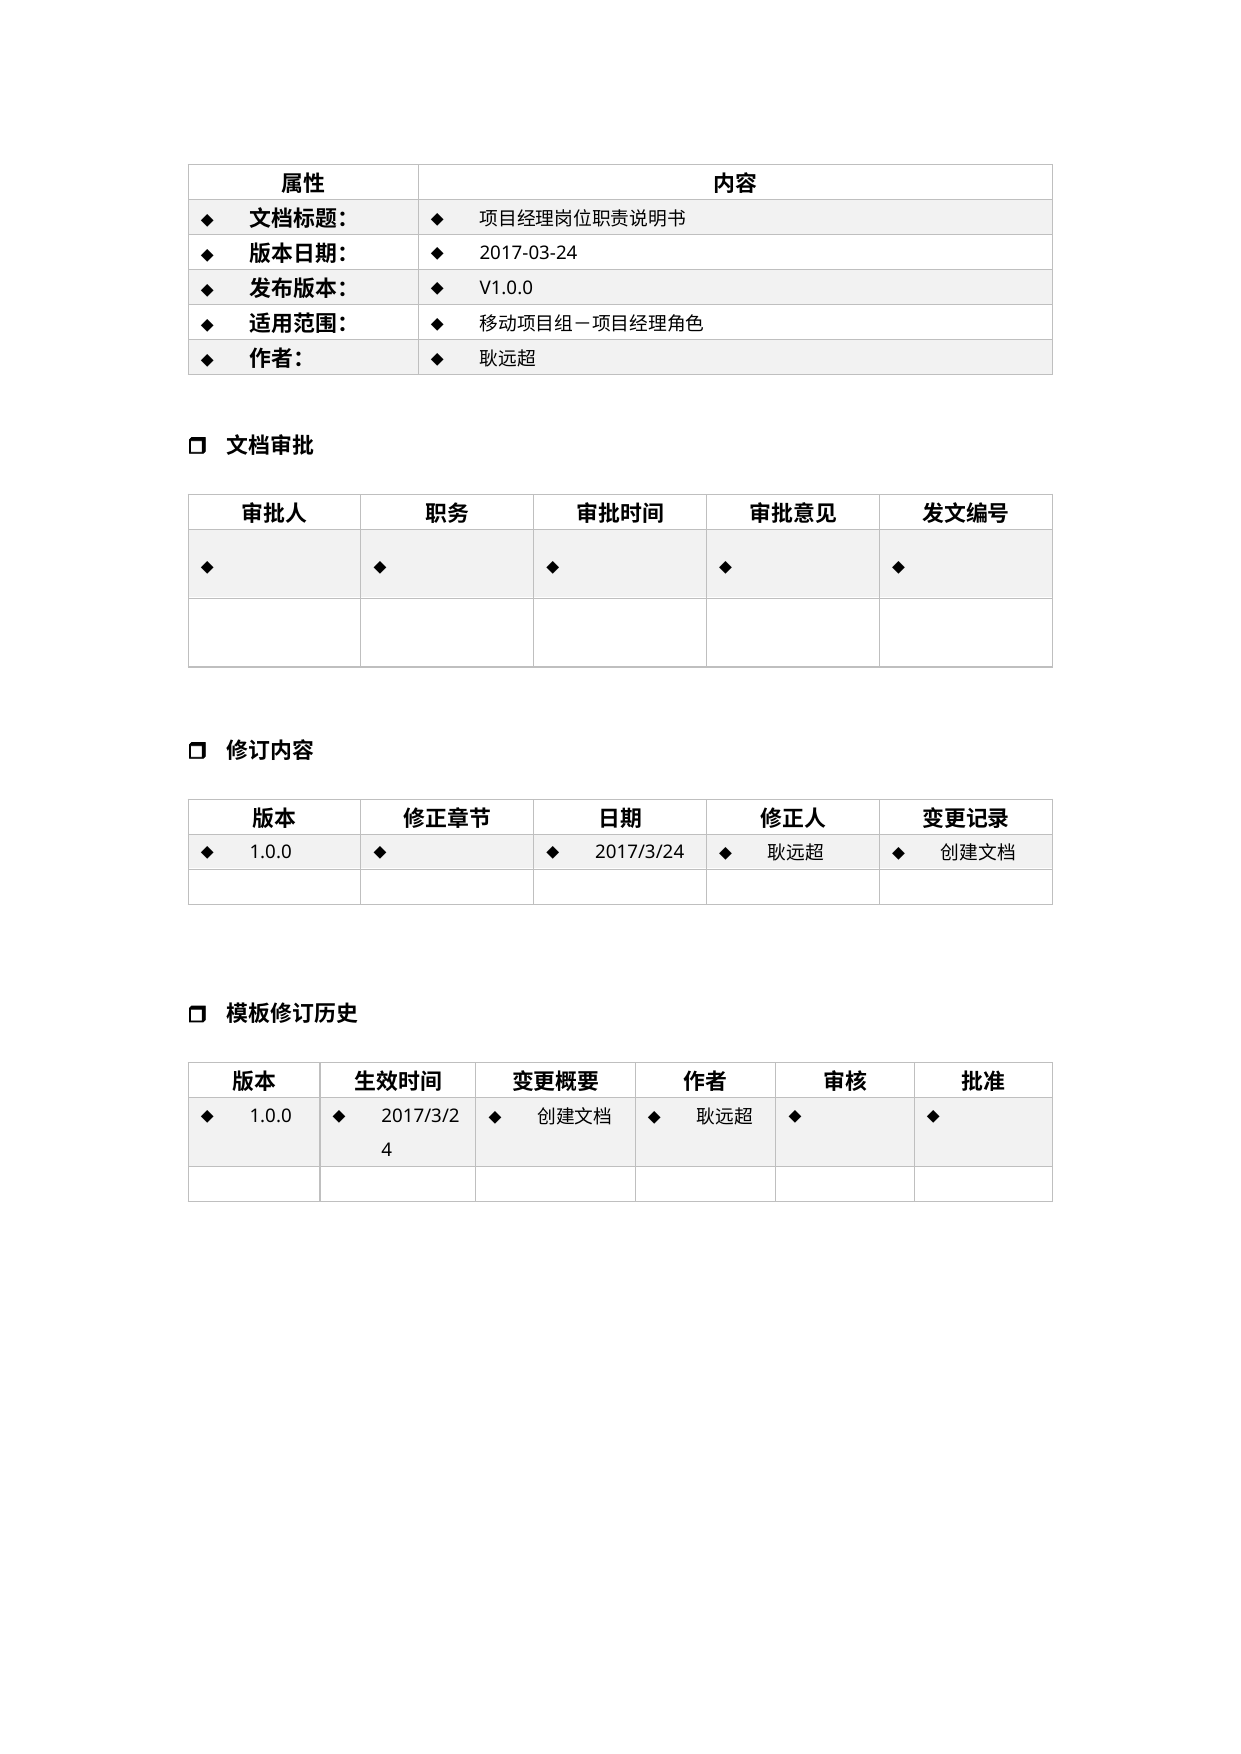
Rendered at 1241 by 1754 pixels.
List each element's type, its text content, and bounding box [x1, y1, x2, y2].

table_cell [915, 1167, 1052, 1201]
table_cell [915, 1098, 1052, 1166]
table_cell [189, 530, 360, 597]
table_cell 发布版本： [189, 270, 418, 304]
text 修订内容 [187, 732, 1053, 766]
table_cell [707, 599, 879, 666]
table_header 变更概要 [476, 1063, 635, 1097]
table_cell 耿远超 [419, 340, 1052, 374]
text 文档审批 [187, 427, 1053, 461]
table_cell [636, 1167, 775, 1201]
table_header 发文编号 [880, 495, 1052, 528]
table_header 日期 [534, 800, 706, 833]
table_cell 2017-03-24 [419, 235, 1052, 269]
table_cell 2017/3/24 [321, 1098, 475, 1166]
table_cell [534, 870, 706, 903]
text 模板修订历史 [187, 995, 1053, 1029]
table_header 修正人 [707, 800, 879, 833]
table_cell [361, 870, 533, 903]
table_cell V1.0.0 [419, 270, 1052, 304]
table_header 变更记录 [880, 800, 1052, 833]
table_cell 1.0.0 [189, 835, 360, 868]
table_header 批准 [915, 1063, 1052, 1097]
table_cell 1.0.0 [189, 1098, 319, 1166]
table_header 生效时间 [321, 1063, 475, 1097]
table_cell [776, 1167, 914, 1201]
table_cell [189, 1167, 319, 1201]
table_cell [534, 530, 706, 597]
table_header 版本 [189, 1063, 319, 1097]
table_cell [361, 599, 533, 666]
table_cell 项目经理岗位职责说明书 [419, 200, 1052, 234]
table_header 版本 [189, 800, 360, 833]
table_cell 创建文档 [880, 835, 1052, 868]
table_header 修正章节 [361, 800, 533, 833]
table_cell [776, 1098, 914, 1166]
table_cell 耿远超 [707, 835, 879, 868]
table_cell 2017/3/24 [534, 835, 706, 868]
table_cell 移动项目组－项目经理角色 [419, 305, 1052, 339]
table_cell [476, 1167, 635, 1201]
table_header 职务 [361, 495, 533, 528]
table_cell [361, 835, 533, 868]
table_cell [707, 530, 879, 597]
table_cell [880, 599, 1052, 666]
table_cell [321, 1167, 475, 1201]
table_cell [707, 870, 879, 903]
table_header 审核 [776, 1063, 914, 1097]
table_cell 作者： [189, 340, 418, 374]
table_header 属性 [189, 165, 418, 199]
table_header 审批时间 [534, 495, 706, 528]
table_cell 文档标题： [189, 200, 418, 234]
table_cell 耿远超 [636, 1098, 775, 1166]
table_cell 版本日期： [189, 235, 418, 269]
table_cell [880, 870, 1052, 903]
table_cell [361, 530, 533, 597]
table_header 作者 [636, 1063, 775, 1097]
table_cell [880, 530, 1052, 597]
table_cell [189, 599, 360, 666]
table_cell [534, 599, 706, 666]
table_cell 适用范围： [189, 305, 418, 339]
table_cell 创建文档 [476, 1098, 635, 1166]
table_header 审批意见 [707, 495, 879, 528]
table_header 审批人 [189, 495, 360, 528]
table_cell [189, 870, 360, 903]
table_header 内容 [419, 165, 1052, 199]
